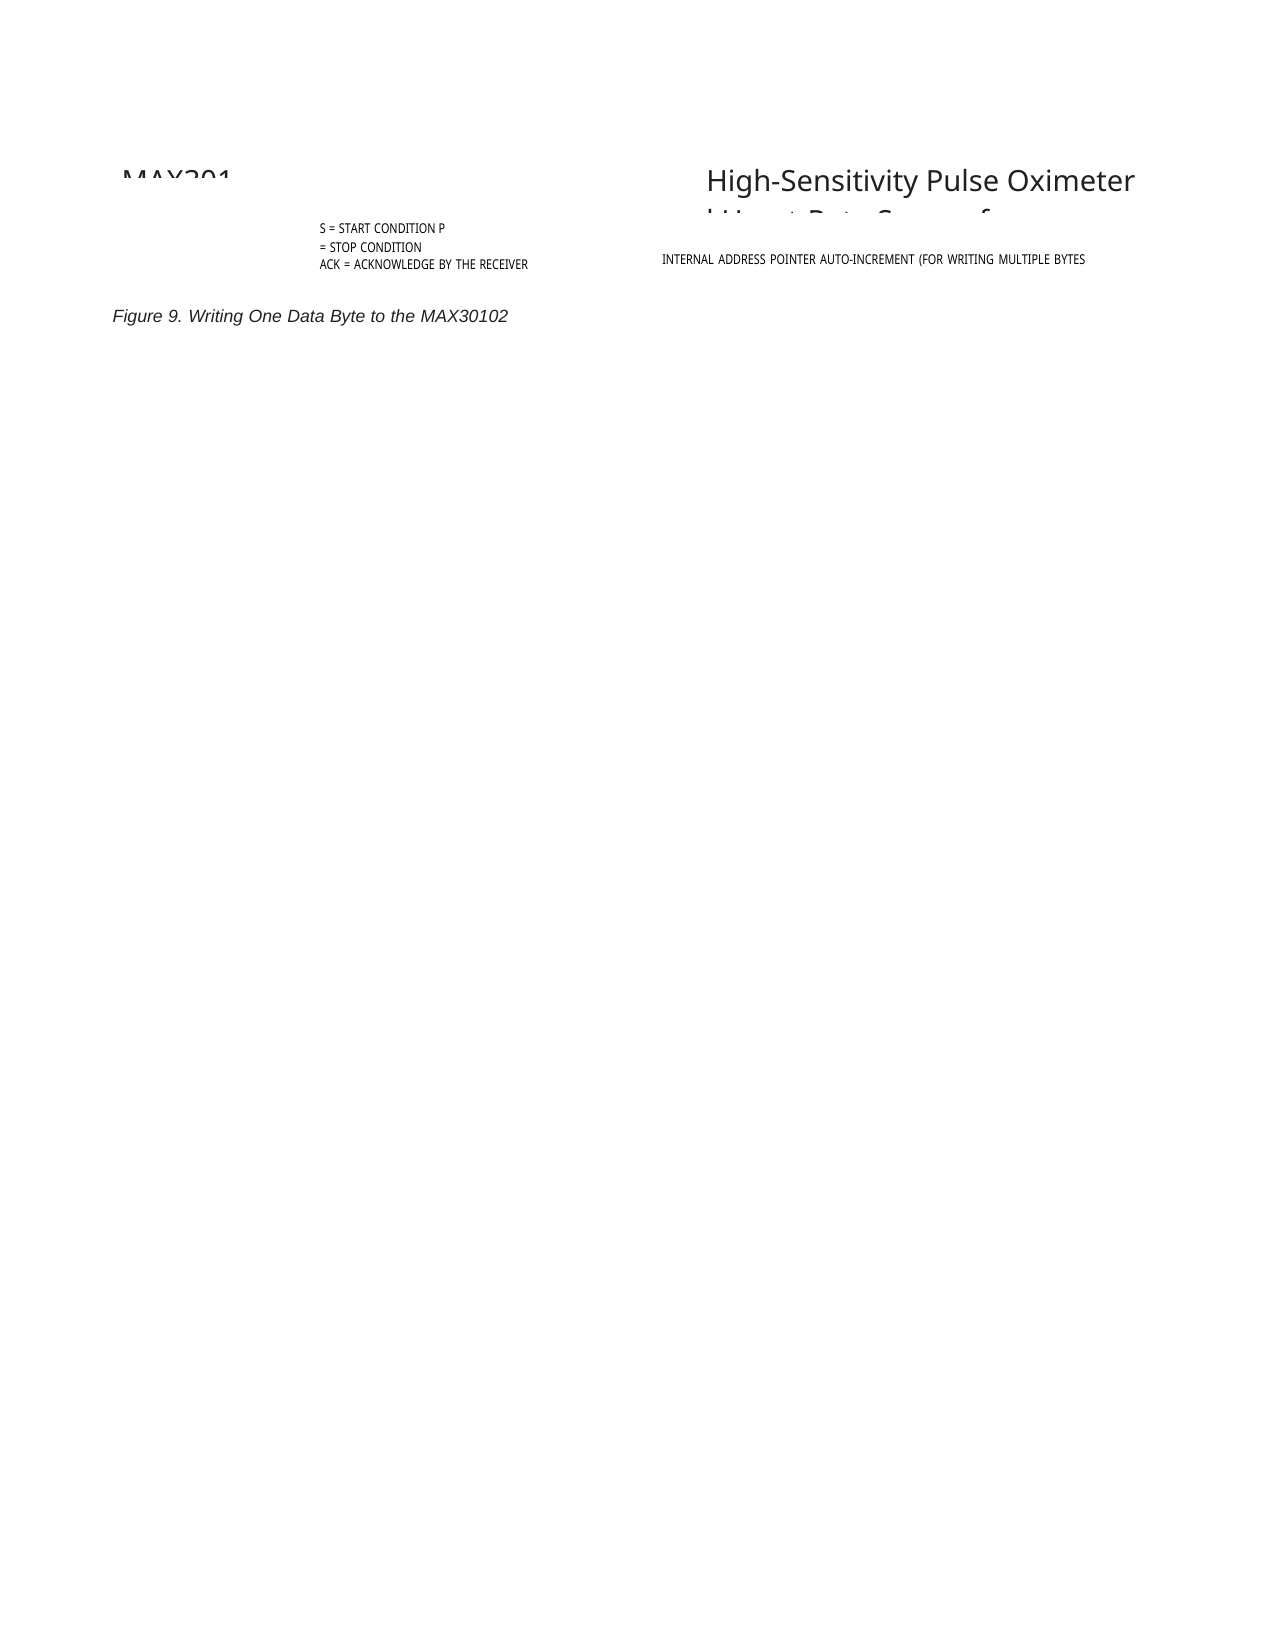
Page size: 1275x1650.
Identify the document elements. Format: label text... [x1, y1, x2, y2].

text INTERNAL ADDRESS POINTER AUTO-INCREMENT (FOR WRITING MULTIPLE BYTES [649, 250, 1098, 268]
text S = START CONDITION P = STOP CONDITION [319, 219, 445, 257]
text Figure 9. Writing One Data Byte to the MAX30102 [112, 306, 1177, 326]
text ACK = ACKNOWLEDGE BY THE RECEIVER [319, 258, 547, 273]
